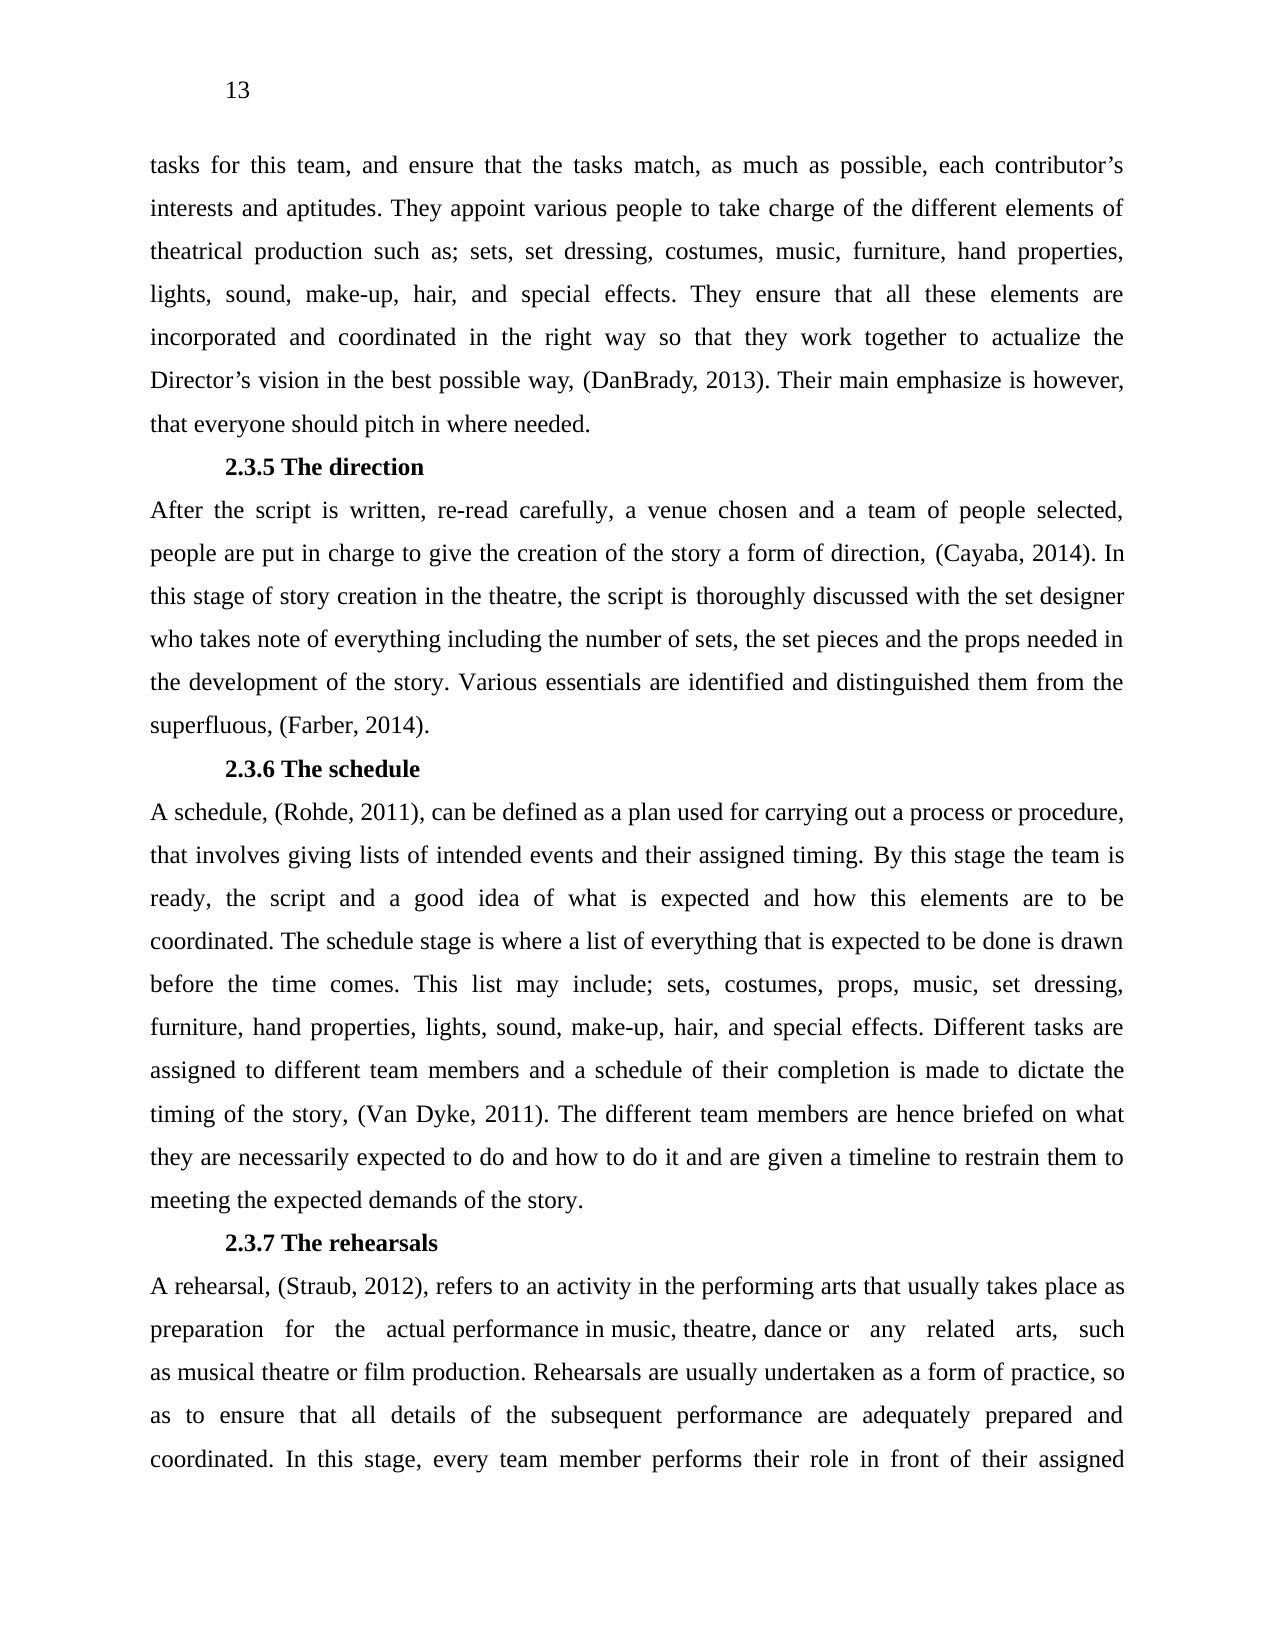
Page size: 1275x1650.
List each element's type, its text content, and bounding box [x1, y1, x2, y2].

text A schedule, , can be defined as a plan used for carrying out a process or procedure, that involves giving lists of intended events and their assigned timing. By this stage the team is ready, the script and a good idea of what is expected and how this elements are to be coordinated. The schedule stage is where a list of everything that is expected to be done is drawn before the time comes. This list may include; sets, costumes, props, music, set dressing, furniture, hand properties, lights, sound, make-up, hair, and special effects. Different tasks are assigned to different team members and a schedule of their completion is made to dictate the timing of the story, . The different team members are hence briefed on what they are necessarily expected to do and how to do it and are given a timeline to restrain them to meeting the expected demands of the story. [150, 797, 1125, 1214]
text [150, 150, 1125, 437]
subtitle 2.3.6 The schedule [150, 754, 1125, 782]
subtitle 2.3.5 The direction [150, 452, 1125, 481]
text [150, 1429, 1125, 1472]
subtitle 2.3.7 The rehearsals [150, 1228, 1125, 1257]
text After the script is written, re-read carefully, a venue chosen and a team of people selected, people are put in charge to give the creation of the story a form of direction, . In this stage of story creation in the theatre, the script is thoroughly discussed with the set designer who takes note of everything including the number of sets, the set pieces and the props needed in the development of the story. Various essentials are identified and distinguished them from the superfluous, . [150, 495, 1125, 739]
